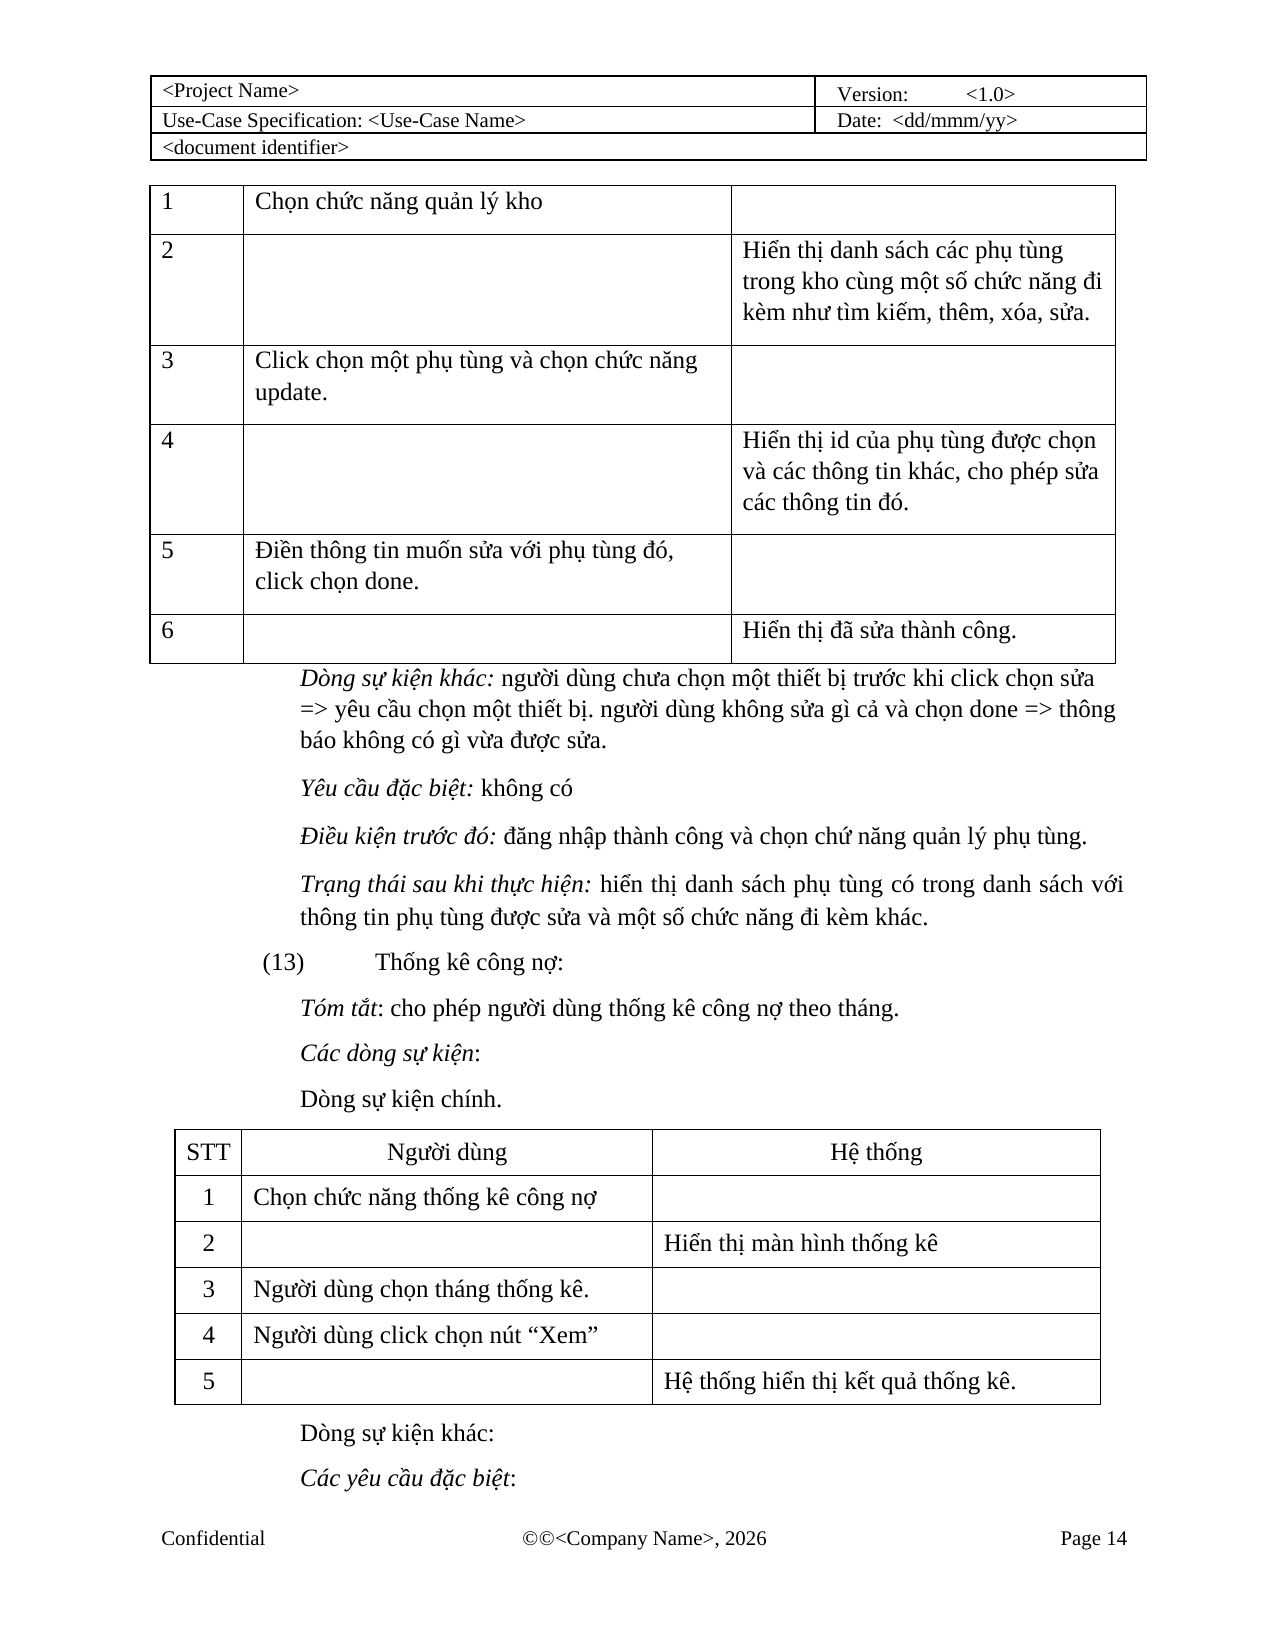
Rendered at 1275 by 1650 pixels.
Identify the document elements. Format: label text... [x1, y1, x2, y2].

table_cell [244, 235, 731, 344]
text Dòng sự kiện chính. [300, 1084, 1125, 1113]
table_cell Chọn chức năng quản lý kho [244, 186, 731, 234]
table_cell [653, 1314, 1100, 1358]
table_cell Chọn chức năng thống kê công nợ [242, 1176, 652, 1221]
table_cell 2 [151, 235, 243, 344]
table_cell 1 [176, 1176, 241, 1221]
table_cell Hiển thị id của phụ tùng được chọn và các thông tin khác, cho phép sửa các thông tin đó. [732, 425, 1115, 534]
text Trạng thái sau khi thực hiện: hiển thị danh sách phụ tùng có trong danh sách với thông tin phụ tùng được sửa và một số chức năng đi kèm khác. [300, 869, 1125, 931]
table_cell 1 [151, 186, 243, 234]
table_cell [653, 1268, 1100, 1313]
table_cell [653, 1176, 1100, 1221]
table_cell Hiển thị đã sửa thành công. [732, 615, 1115, 662]
table_cell Người dùng click chọn nút “Xem” [242, 1314, 652, 1358]
text Yêu cầu đặc biệt: không có [300, 773, 1125, 802]
text Các yêu cầu đặc biệt: [300, 1463, 1125, 1492]
table_cell 5 [176, 1360, 241, 1404]
table_header STT [176, 1130, 241, 1175]
table_cell [732, 535, 1115, 614]
table_cell [244, 425, 731, 534]
text Điều kiện trước đó: đăng nhập thành công và chọn chứ năng quản lý phụ tùng. [300, 821, 1125, 850]
table_cell Hiển thị màn hình thống kê [653, 1222, 1100, 1267]
list Thống kê công nợ: [262, 947, 1125, 976]
table_cell [242, 1360, 652, 1404]
table_cell Click chọn một phụ tùng và chọn chức năng update. [244, 346, 731, 424]
table_header Hệ thống [653, 1130, 1100, 1175]
table_cell 5 [151, 535, 243, 614]
table_cell 3 [176, 1268, 241, 1313]
table_cell Người dùng chọn tháng thống kê. [242, 1268, 652, 1313]
text Dòng sự kiện khác: người dùng chưa chọn một thiết bị trước khi click chọn sửa => yêu cầu chọn một thiết bị. người dùng không sửa gì cả và chọn done => thông báo không có gì vừa được sửa. [300, 663, 1125, 754]
table_cell [244, 615, 731, 662]
table_cell Hệ thống hiển thị kết quả thống kê. [653, 1360, 1100, 1404]
table_header Người dùng [242, 1130, 652, 1175]
table_cell [242, 1222, 652, 1267]
text Các dòng sự kiện: [300, 1038, 1125, 1067]
table_cell 4 [176, 1314, 241, 1358]
table_cell Hiển thị danh sách các phụ tùng trong kho cùng một số chức năng đi kèm như tìm kiếm, thêm, xóa, sửa. [732, 235, 1115, 344]
table_cell 4 [151, 425, 243, 534]
table_cell Điền thông tin muốn sửa với phụ tùng đó, click chọn done. [244, 535, 731, 614]
text Tóm tắt: cho phép người dùng thống kê công nợ theo tháng. [300, 993, 1125, 1022]
table_cell [732, 346, 1115, 424]
text Dòng sự kiện khác: [300, 1418, 1125, 1447]
table_cell 6 [151, 615, 243, 662]
table_cell [732, 186, 1115, 234]
table_cell 2 [176, 1222, 241, 1267]
table_cell 3 [151, 346, 243, 424]
